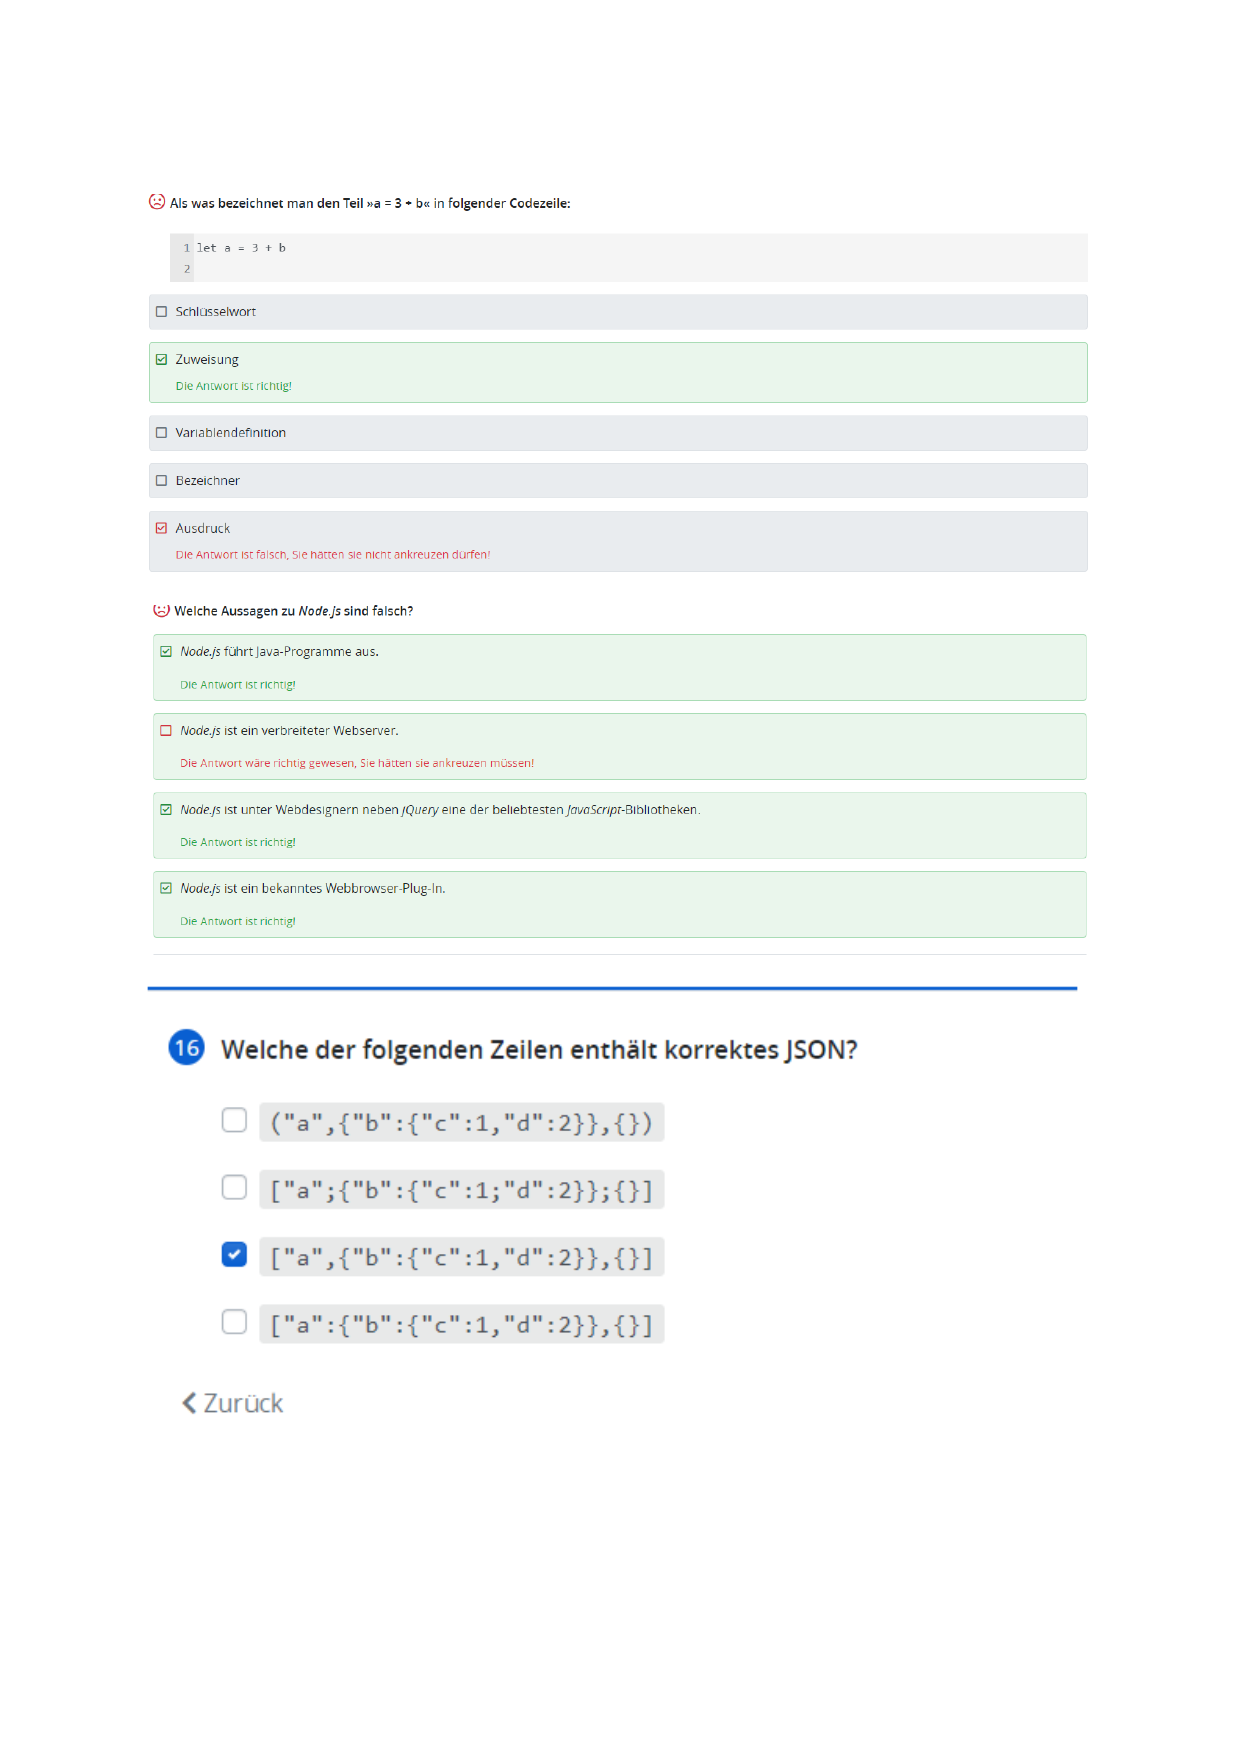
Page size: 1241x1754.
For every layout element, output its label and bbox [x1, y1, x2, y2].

picture [147, 984, 1078, 1447]
picture [147, 605, 1093, 966]
picture [147, 194, 1093, 587]
